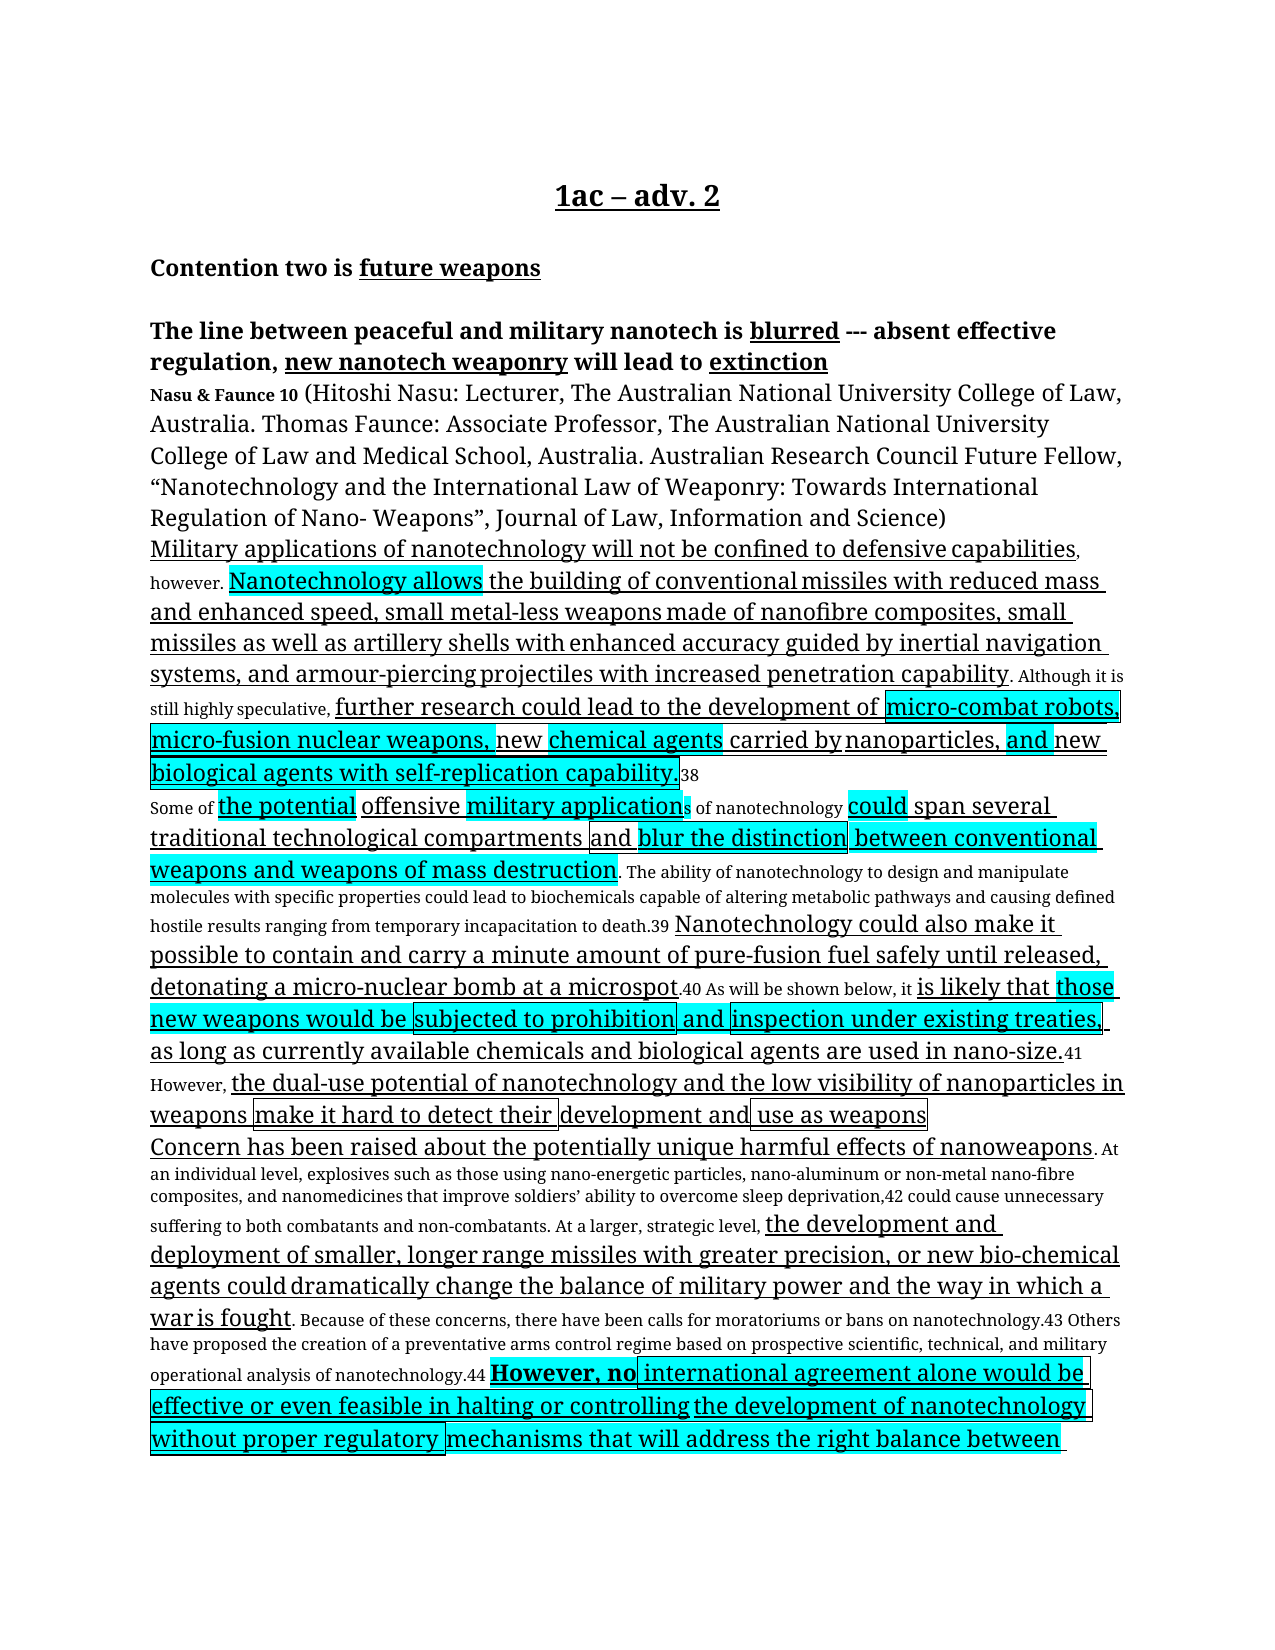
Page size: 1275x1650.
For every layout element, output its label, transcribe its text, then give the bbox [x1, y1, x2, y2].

text Military applications of nanotechnology will not be confined to defensive capabilities, however. Nanotechnology allows the building of conventional missiles with reduced mass and enhanced speed, small metal-less weapons made of nanofibre composites, small missiles as well as artillery shells with enhanced accuracy guided by inertial navigation systems, and armour-piercing projectiles with increased penetration capability. Although it is still highly speculative, further research could lead to the development of micro-combat robots, micro-fusion nuclear weapons, new chemical agents carried by nanoparticles, and new biological agents with self-replication capability.38 [150, 533, 1125, 790]
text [150, 1131, 1125, 1456]
text Some of the potential offensive military applications of nanotechnology could span several traditional technological compartments and blur the distinction between conventional weapons and weapons of mass destruction. The ability of nanotechnology to design and manipulate molecules with specific properties could lead to biochemicals capable of altering metabolic pathways and causing defined hostile results ranging from temporary incapacitation to death.39 Nanotechnology could also make it possible to contain and carry a minute amount of pure-fusion fuel safely until released, detonating a micro-nuclear bomb at a microspot.40 As will be shown below, it is likely that those new weapons would be subjected to prohibition and inspection under existing treaties, as long as currently available chemicals and biological agents are used in nano-size.41 However, the dual-use potential of nanotechnology and the low visibility of nanoparticles in weapons make it hard to detect their development and use as weapons [150, 790, 1125, 1131]
text The line between peaceful and military nanotech is blurred --- absent effective regulation, new nanotech weaponry will lead to extinction [150, 315, 1125, 377]
text Contention two is future weapons [150, 252, 1125, 283]
subtitle 1ac – adv. 2 [150, 175, 1125, 215]
text Nasu & Faunce 10 (Hitoshi Nasu: Lecturer, The Australian National University College of Law, Australia. Thomas Faunce: Associate Professor, The Australian National University College of Law and Medical School, Australia. Australian Research Council Future Fellow, “Nanotechnology and the International Law of Weaponry: Towards International Regulation of Nano- Weapons”, Journal of Law, Information and Science) [150, 377, 1125, 533]
